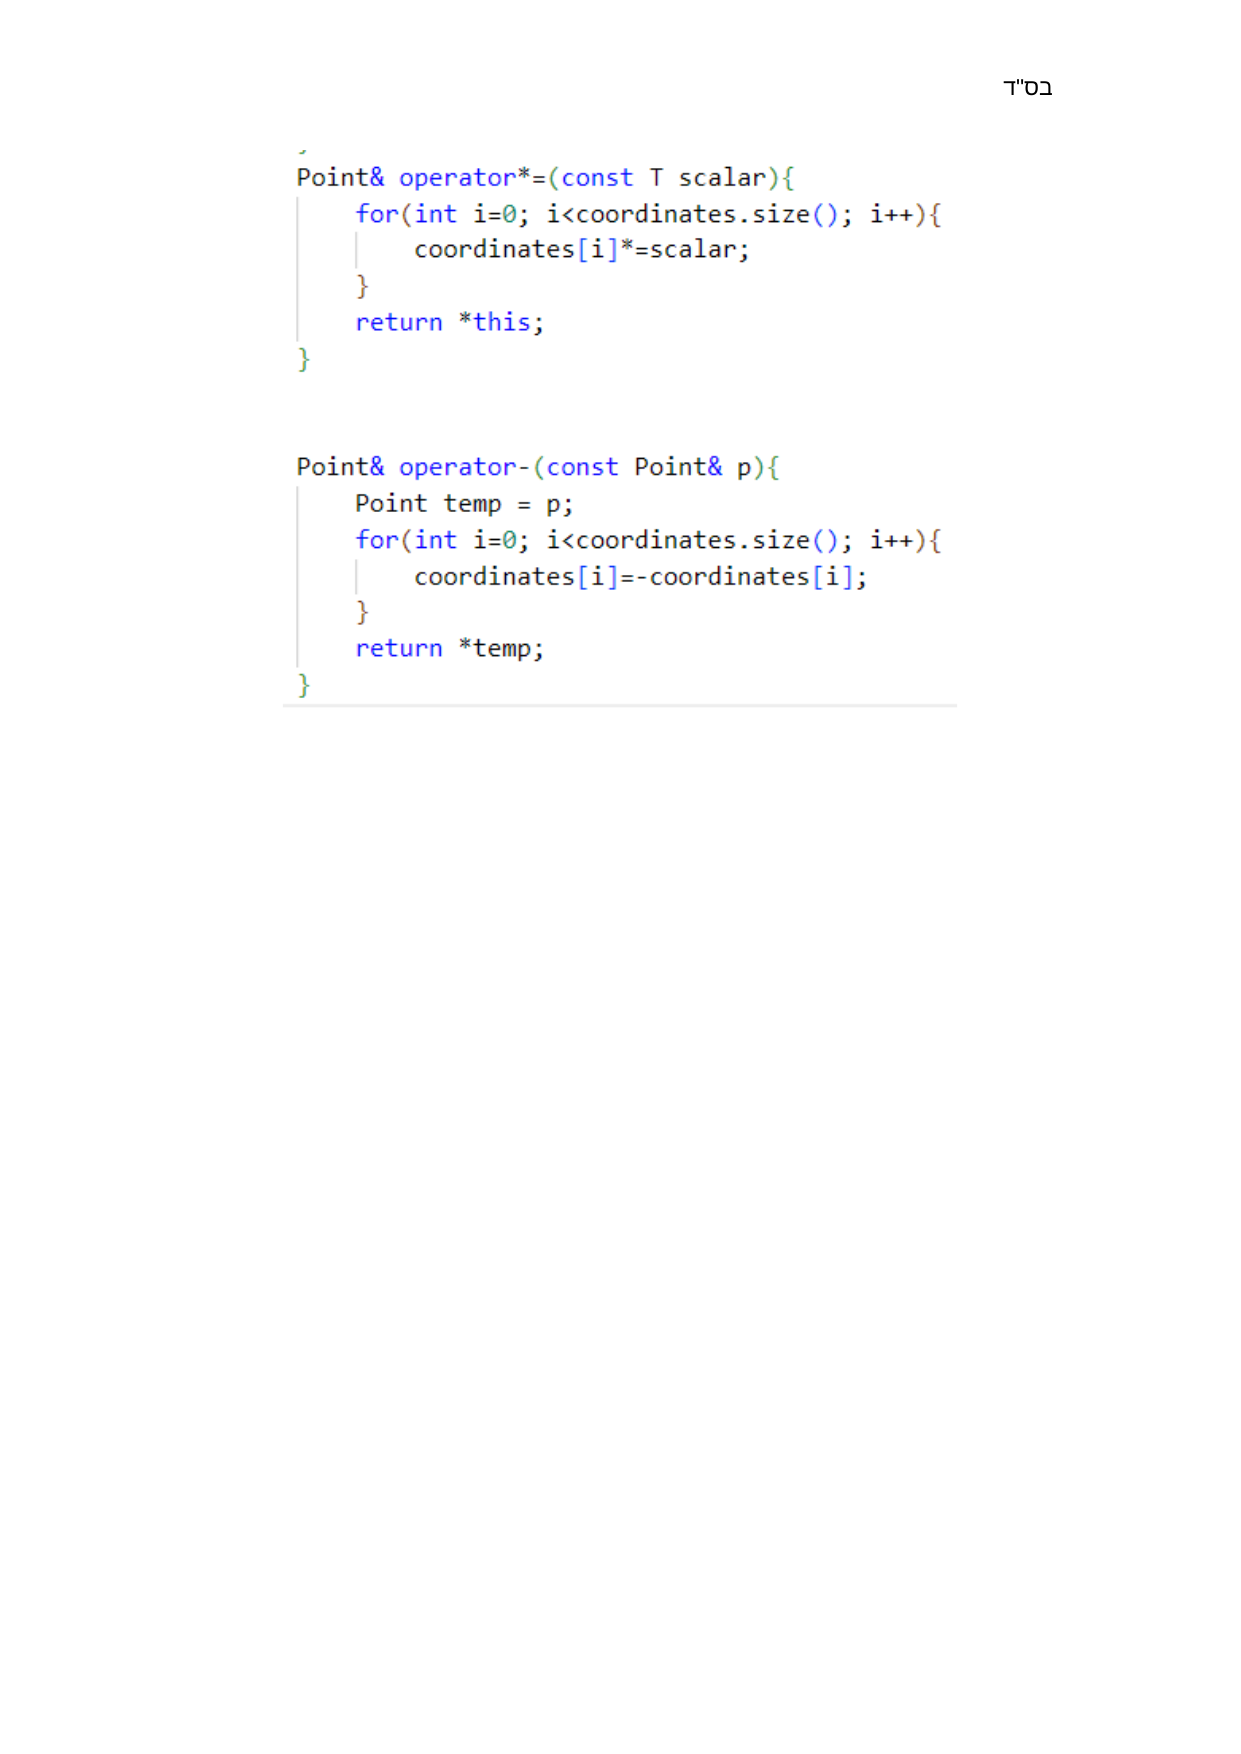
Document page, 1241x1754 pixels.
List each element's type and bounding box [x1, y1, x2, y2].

picture [282, 150, 958, 720]
